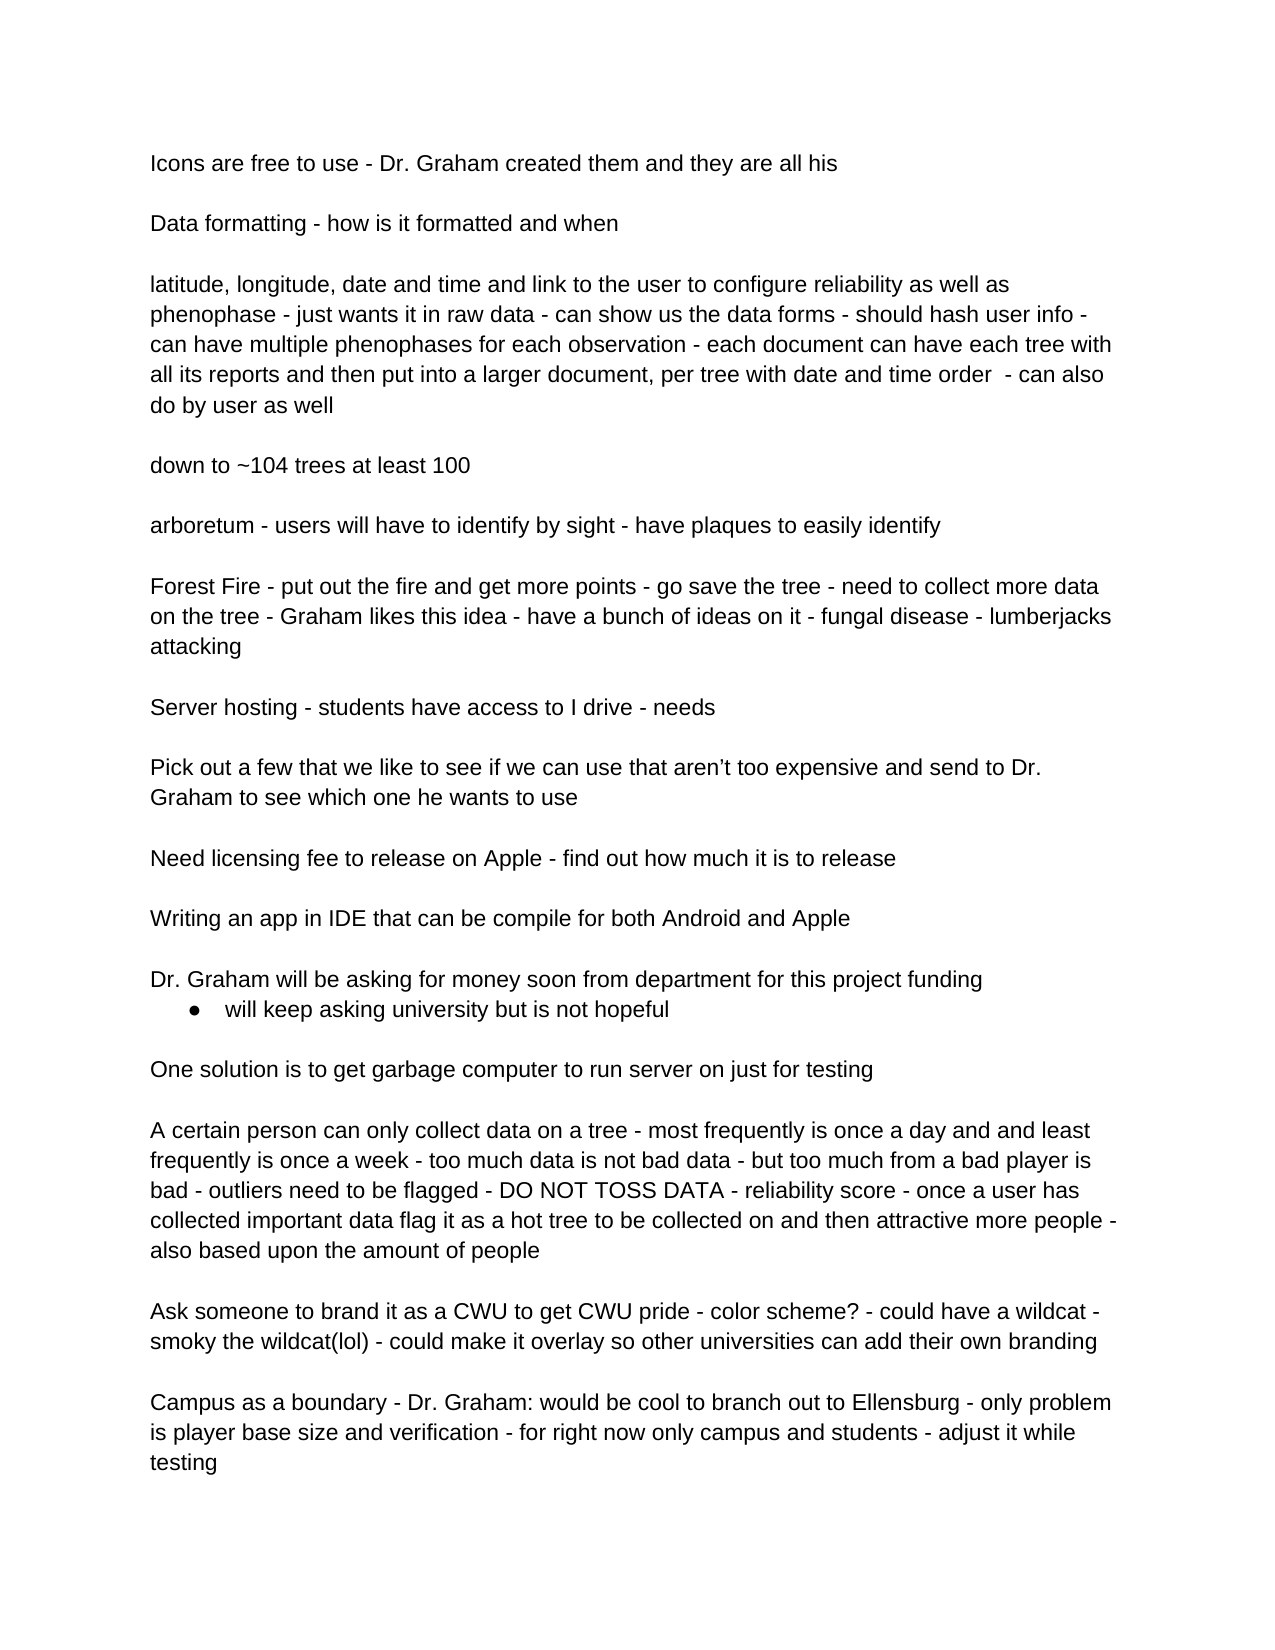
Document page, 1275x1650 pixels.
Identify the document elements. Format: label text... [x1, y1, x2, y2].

text latitude, longitude, date and time and link to the user to configure reliability as well as phenophase - just wants it in raw data - can show us the data forms - should hash user info - can have multiple phenophases for each observation - each document can have each tree with all its reports and then put into a larger document, per tree with date and time order - can also do by user as well [150, 271, 1125, 418]
text One solution is to get garbage computer to run server on just for testing [150, 1056, 1125, 1083]
list will keep asking university but is not hopeful [187, 996, 1125, 1022]
text Data formatting - how is it formatted and when [150, 210, 1125, 237]
text down to ~104 trees at least 100 [150, 452, 1125, 478]
text Icons are free to use - Dr. Graham created them and they are all his [150, 150, 1125, 176]
text Dr. Graham will be asking for money soon from department for this project funding [150, 966, 1125, 992]
text arboretum - users will have to identify by sight - have plaques to easily identify [150, 512, 1125, 539]
text Server hosting - students have access to I drive - needs [150, 694, 1125, 720]
text Need licensing fee to release on Apple - find out how much it is to release [150, 845, 1125, 871]
text A certain person can only collect data on a tree - most frequently is once a day and and least frequently is once a week - too much data is not bad data - but too much from a bad player is bad - outliers need to be flagged - DO NOT TOSS DATA - reliability score - once a user has collected important data flag it as a hot tree to be collected on and then attractive more people - also based upon the amount of people [150, 1117, 1125, 1264]
text Forest Fire - put out the fire and get more points - go save the tree - need to collect more data on the tree - Graham likes this idea - have a bunch of ideas on it - fungal disease - lumberjacks attacking [150, 573, 1125, 660]
text Ask someone to brand it as a CWU to get CWU pride - color scheme? - could have a wildcat - smoky the wildcat(lol) - could make it overlay so other universities can add their own branding [150, 1298, 1125, 1354]
text Pick out a few that we like to see if we can use that aren’t too expensive and send to Dr. Graham to see which one he wants to use [150, 754, 1125, 811]
text Campus as a boundary - Dr. Graham: would be cool to branch out to Ellensburg - only problem is player base size and verification - for right now only campus and students - adjust it while testing [150, 1388, 1125, 1475]
text Writing an app in IDE that can be compile for both Android and Apple [150, 905, 1125, 932]
